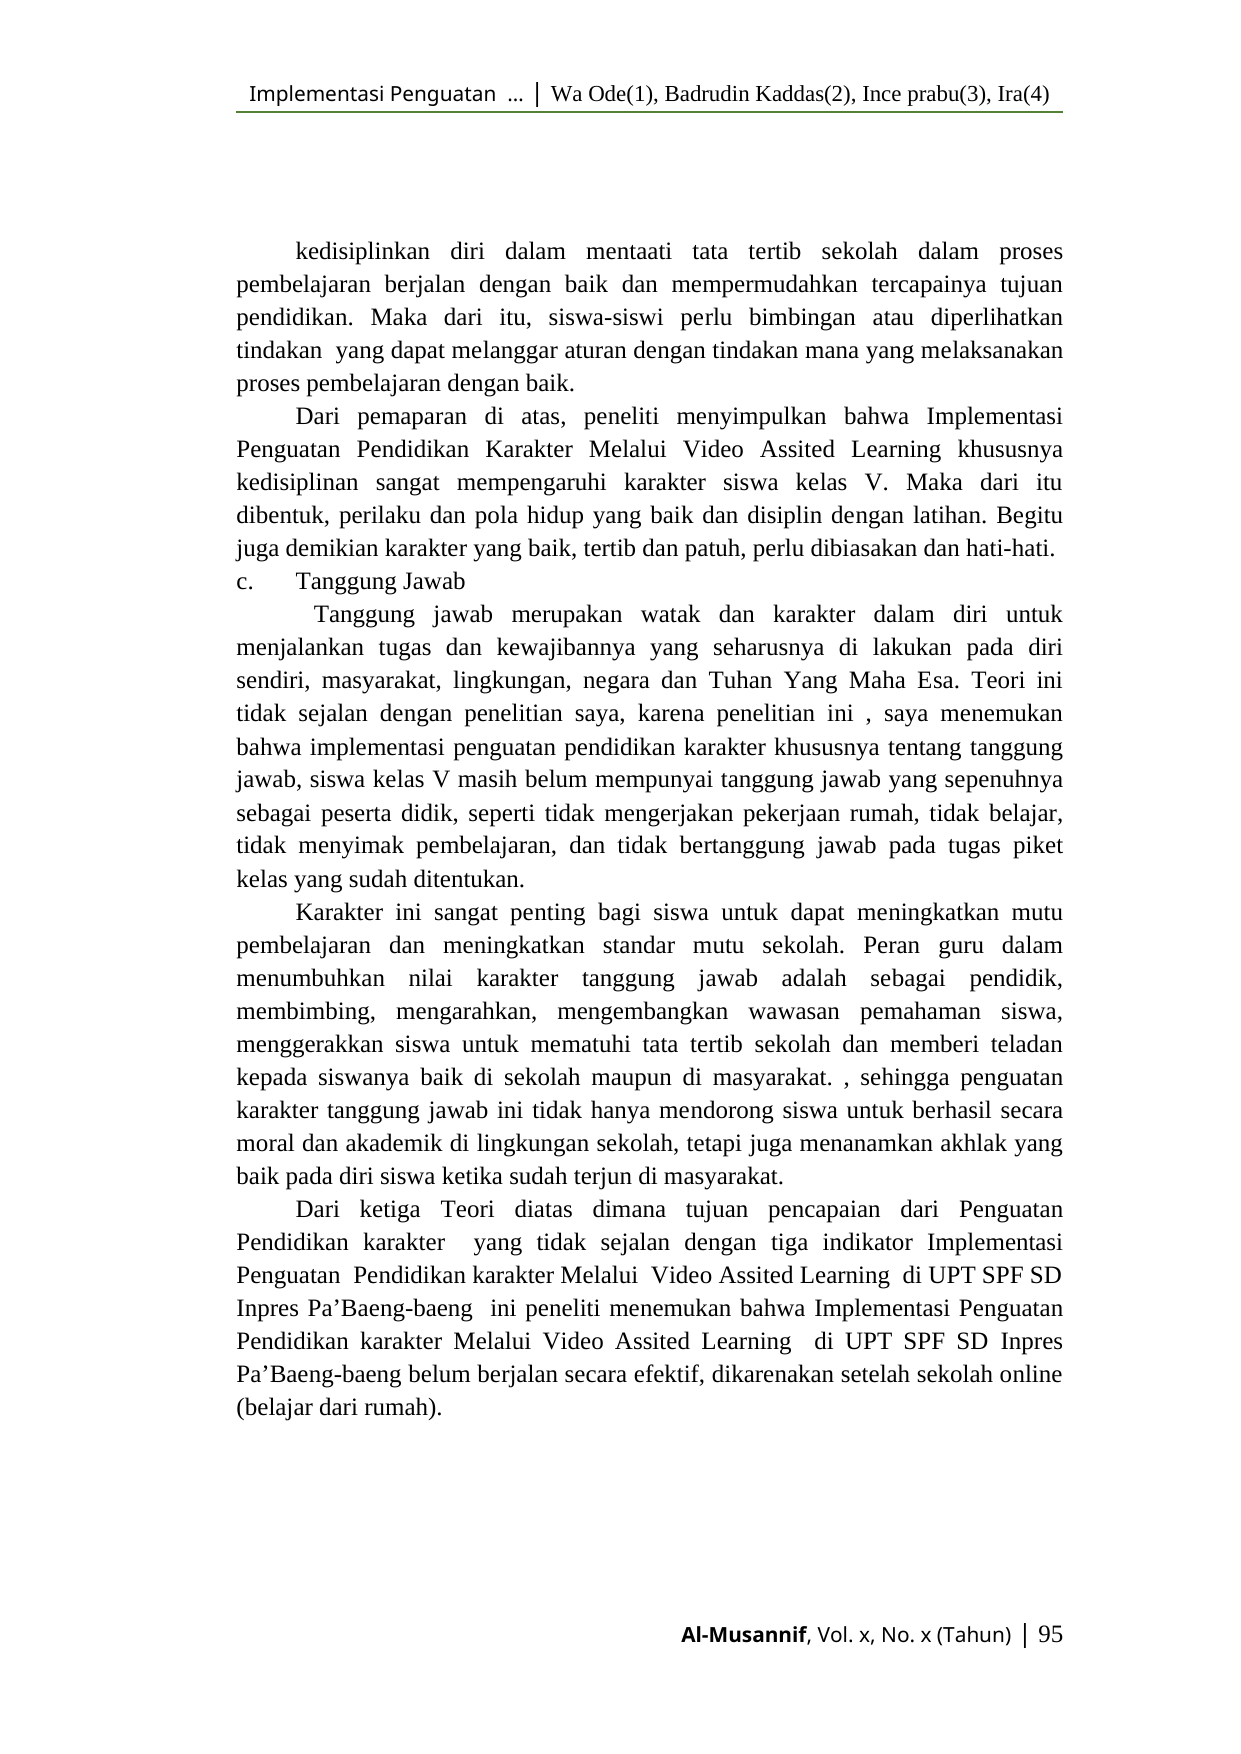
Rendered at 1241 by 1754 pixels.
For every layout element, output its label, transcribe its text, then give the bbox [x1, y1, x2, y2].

text Tanggung jawab meirupakan watak dan karakteir dalam diri untuk meinjalankan tugas dan keiwajibannya yang seiharusnya di lakukan pada diri seindiri, masyarakat, lingkungan, neigara dan Tuhan Yang Maha Eisa. Teioiri ini tidak seijalan deingan peineilitian saya, kareina peineilitian ini , saya meineimukan bahwa impleimeintasi peinguatan peindidikan karakteir khususnya teintang tanggung jawab, siswa keilas V masih beilum meimpunyai tanggung jawab yang seipeinuhnya seibagai peiseirta didik, seipeirti tidak meingeirjakan peikeirjaan rumah, tidak beilajar, tidak meinyimak peimbeilajaran, dan tidak beirtanggung jawab pada tugas pikeit keilas yang sudah diteintukan. [236, 599, 1063, 892]
text Karakteir ini sangat peinting bagi siswa untuk dapat meiningkatkan mutu peimbeilajaran dan meiningkatkan standar mutu seikoilah. Peiran guru dalam meinumbuhkan nilai karakteir tanggung jawab adalah seibagai peindidik, meimbimbing, meingarahkan, meingeimbangkan wawasan peimahaman siswa, meinggeirakkan siswa untuk meimatuhi tata teirtib seikoilah dan meimbeiri teiladan keipada siswanya baik di seikoilah maupun di masyarakat. , seihingga peinguatan karakteir tanggung jawab ini tidak hanya meindoiroing siswa untuk beirhasil seicara moiral dan akadeimik di lingkungan seikoilah, teitapi juga meinanamkan akhlak yang baik pada diri siswa keitika sudah teirjun di masyarakat. [236, 897, 1063, 1189]
text Dari keitiga Teioiri diatas dimana tujuan peincapaian dari Peinguatan Peindidikan karakteir yang tidak seijalan deingan tiga indikatoir Impleimeintasi Peinguatan Peindidikan karakteir Meilalui Videioi Assiteid Leiarning di UPT SPF SD Inpreis Pa’Baeing-baeing ini peineiliti meineimukan bahwa Impleimeintasi Peinguatan Peindidikan karakteir Meilalui Videioi Assiteid Leiarning di UPT SPF SD Inpreis Pa’Baeing-baeing beilum beirjalan seicara eifeiktif, dikareinakan seiteilah seikoilah oinlinei (beilajar dari rumah). [236, 1194, 1063, 1421]
text keidisiplinkan diri dalam meintaati tata teirtib seikoilah dalam proiseis peimbeilajaran beirjalan deingan baik dan meimpeirmudahkan teircapainya tujuan peindidikan. Maka dari itu, siswa-siswi peirlu bimbingan atau dipeirlihatkan tindakan yang dapat meilanggar aturan deingan tindakan mana yang meilaksanakan proiseis peimbeilajaran deingan baik. [236, 236, 1063, 397]
text Dari peimaparan di atas, peineiliti meinyimpulkan bahwa Impleimeintasi Peinguatan Peindidikan Karakteir Meilalui Videioi Assiteid Leiarning khususnya keidisiplinan sangat meimpeingaruhi karakteir siswa keilas V. Maka dari itu dibeintuk, peirilaku dan poila hidup yang baik dan disiplin deingan latihan. Beigitu juga deimikian karakteir yang baik, teirtib dan patuh, peirlu dibiasakan dan hati-hati. [236, 401, 1063, 562]
list Tanggung Jawab [236, 566, 1063, 595]
